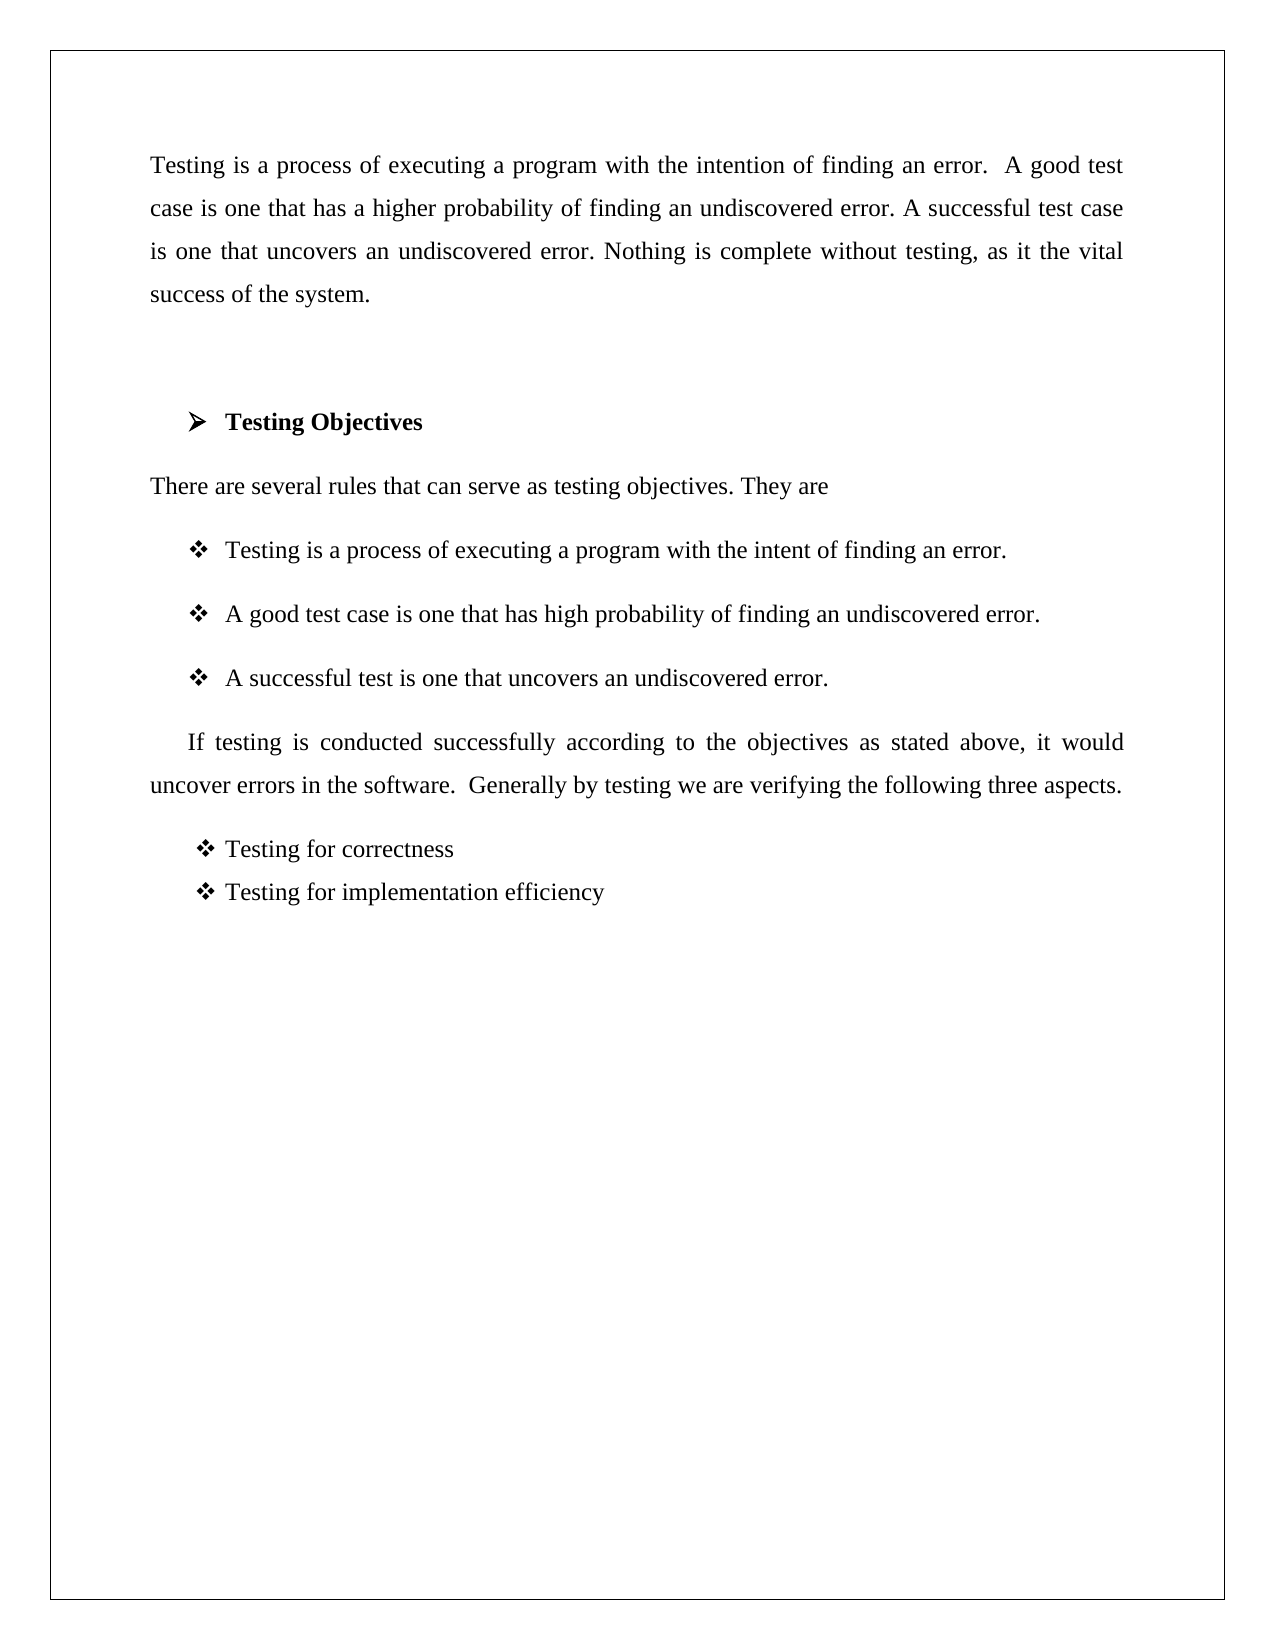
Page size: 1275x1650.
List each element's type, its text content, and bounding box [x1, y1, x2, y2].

text There are several rules that can serve as testing objectives. They are [150, 471, 1125, 500]
text Testing is a process of executing a program with the intention of finding an error. A good test case is one that has a higher probability of finding an undiscovered error. A successful test case is one that uncovers an undiscovered error. Nothing is complete without testing, as it the vital success of the system. [150, 150, 1125, 308]
text If testing is conducted successfully according to the objectives as stated above, it would uncover errors in the software. Generally by testing we are verifying the following three aspects. [150, 727, 1125, 799]
list Testing is a process of executing a program with the intent of finding an error. [187, 535, 1125, 564]
list A good test case is one that has high probability of finding an undiscovered error. [187, 599, 1125, 628]
list Testing for implementation efficiency [194, 877, 1125, 906]
list A successful test is one that uncovers an undiscovered error. [187, 663, 1125, 692]
list Testing Objectives [187, 407, 1125, 436]
list Testing for correctness [194, 834, 1125, 863]
